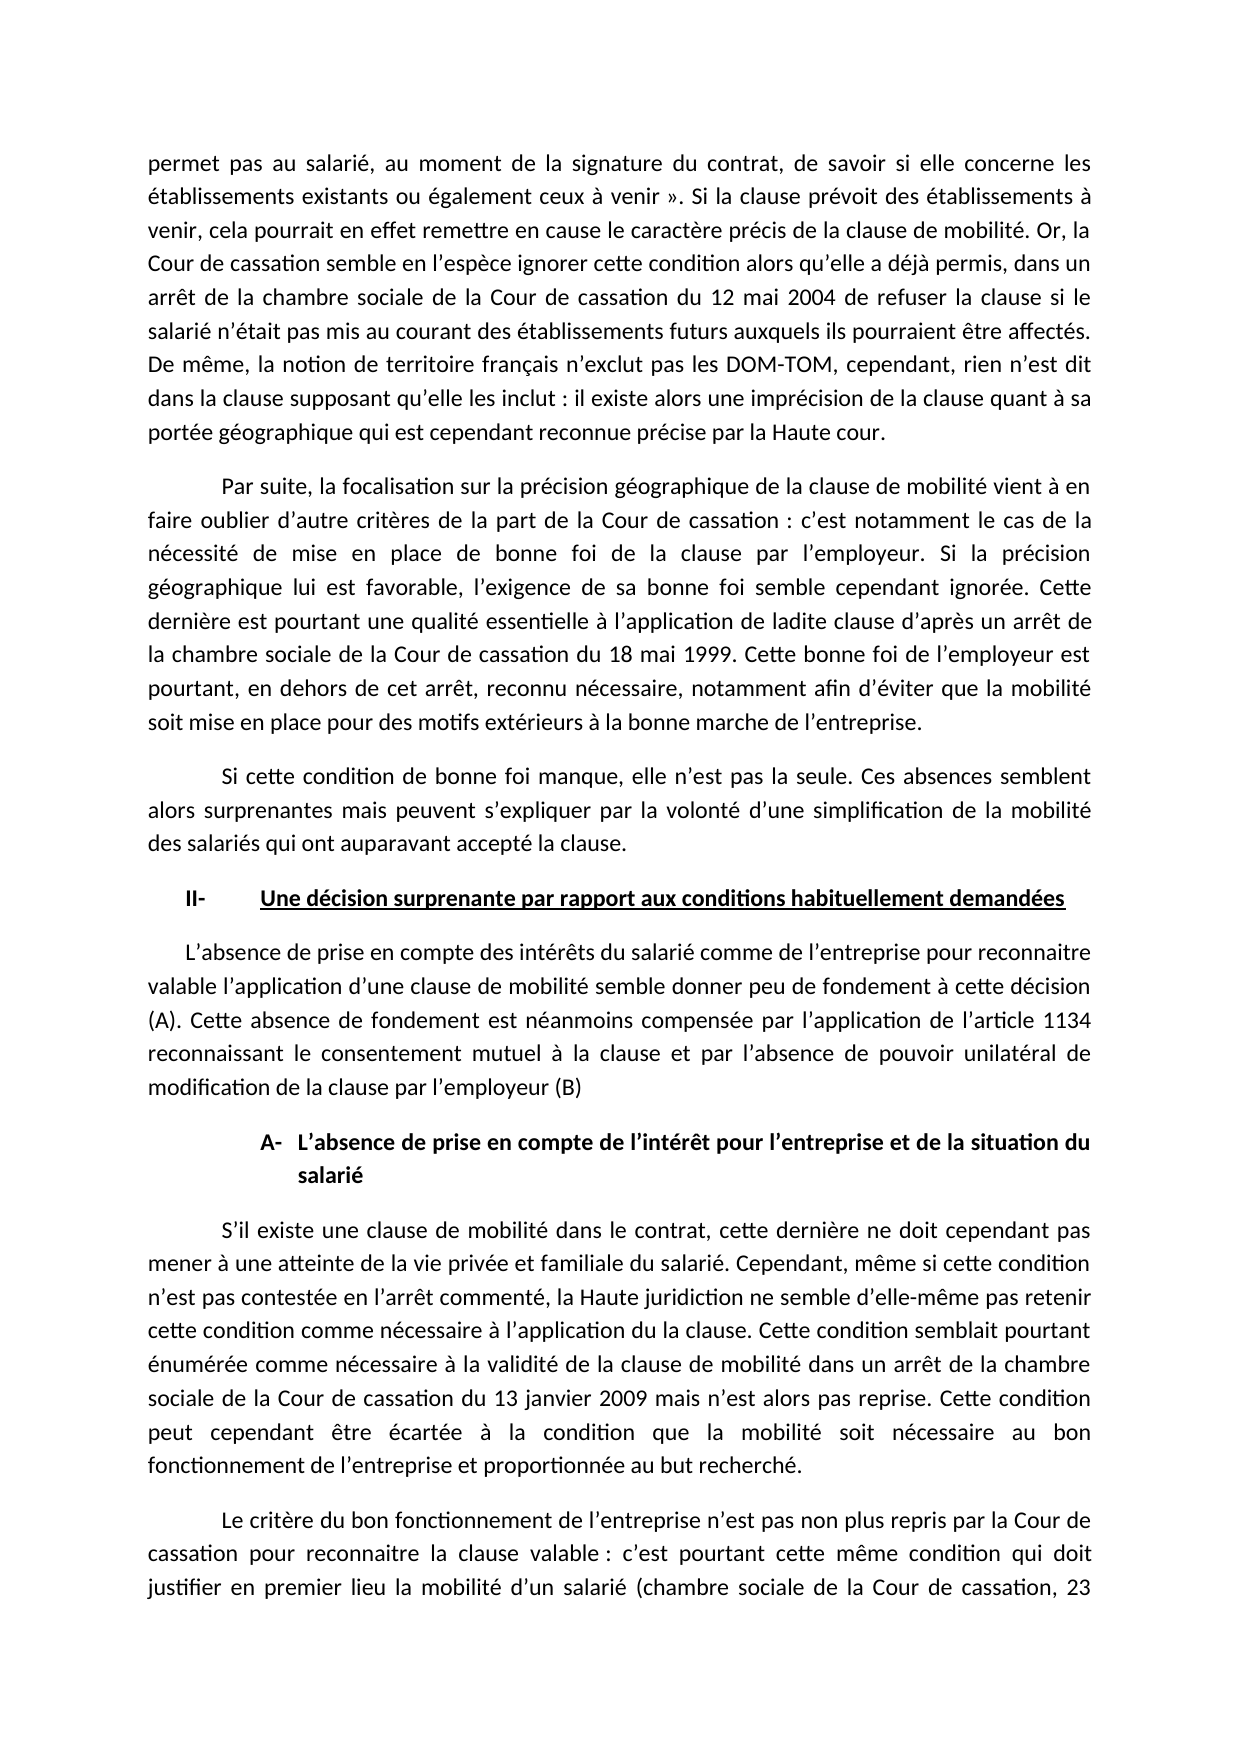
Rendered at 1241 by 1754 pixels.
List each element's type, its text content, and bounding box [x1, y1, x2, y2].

list L’absence de prise en compte de l’intérêt pour l’entreprise et de la situation du salarié [260, 1127, 1093, 1189]
text Si cette condition de bonne foi manque, elle n’est pas la seule. Ces absences semblent alors surprenantes mais peuvent s’expliquer par la volonté d’une simplification de la mobilité des salariés qui ont auparavant accepté la clause. [148, 761, 1093, 858]
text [148, 1505, 1093, 1601]
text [148, 148, 1093, 446]
text L’absence de prise en compte des intérêts du salarié comme de l’entreprise pour reconnaitre valable l’application d’une clause de mobilité semble donner peu de fondement à cette décision (A). Cette absence de fondement est néanmoins compensée par l’application de l’article 1134 reconnaissant le consentement mutuel à la clause et par l’absence de pouvoir unilatéral de modification de la clause par l’employeur (B) [148, 937, 1093, 1101]
list Une décision surprenante par rapport aux conditions habituellement demandées [185, 883, 1093, 912]
text S’il existe une clause de mobilité dans le contrat, cette dernière ne doit cependant pas mener à une atteinte de la vie privée et familiale du salarié. Cependant, même si cette condition n’est pas contestée en l’arrêt commenté, la Haute juridiction ne semble d’elle-même pas retenir cette condition comme nécessaire à l’application du la clause. Cette condition semblait pourtant énumérée comme nécessaire à la validité de la clause de mobilité dans un arrêt de la chambre sociale de la Cour de cassation du 13 janvier 2009 mais n’est alors pas reprise. Cette condition peut cependant être écartée à la condition que la mobilité soit nécessaire au bon fonctionnement de l’entreprise et proportionnée au but recherché. [148, 1215, 1093, 1479]
text Par suite, la focalisation sur la précision géographique de la clause de mobilité vient à en faire oublier d’autre critères de la part de la Cour de cassation : c’est notamment le cas de la nécessité de mise en place de bonne foi de la clause par l’employeur. Si la précision géographique lui est favorable, l’exigence de sa bonne foi semble cependant ignorée. Cette dernière est pourtant une qualité essentielle à l’application de ladite clause d’après un arrêt de la chambre sociale de la Cour de cassation du 18 mai 1999. Cette bonne foi de l’employeur est pourtant, en dehors de cet arrêt, reconnu nécessaire, notamment afin d’éviter que la mobilité soit mise en place pour des motifs extérieurs à la bonne marche de l’entreprise. [148, 471, 1093, 736]
